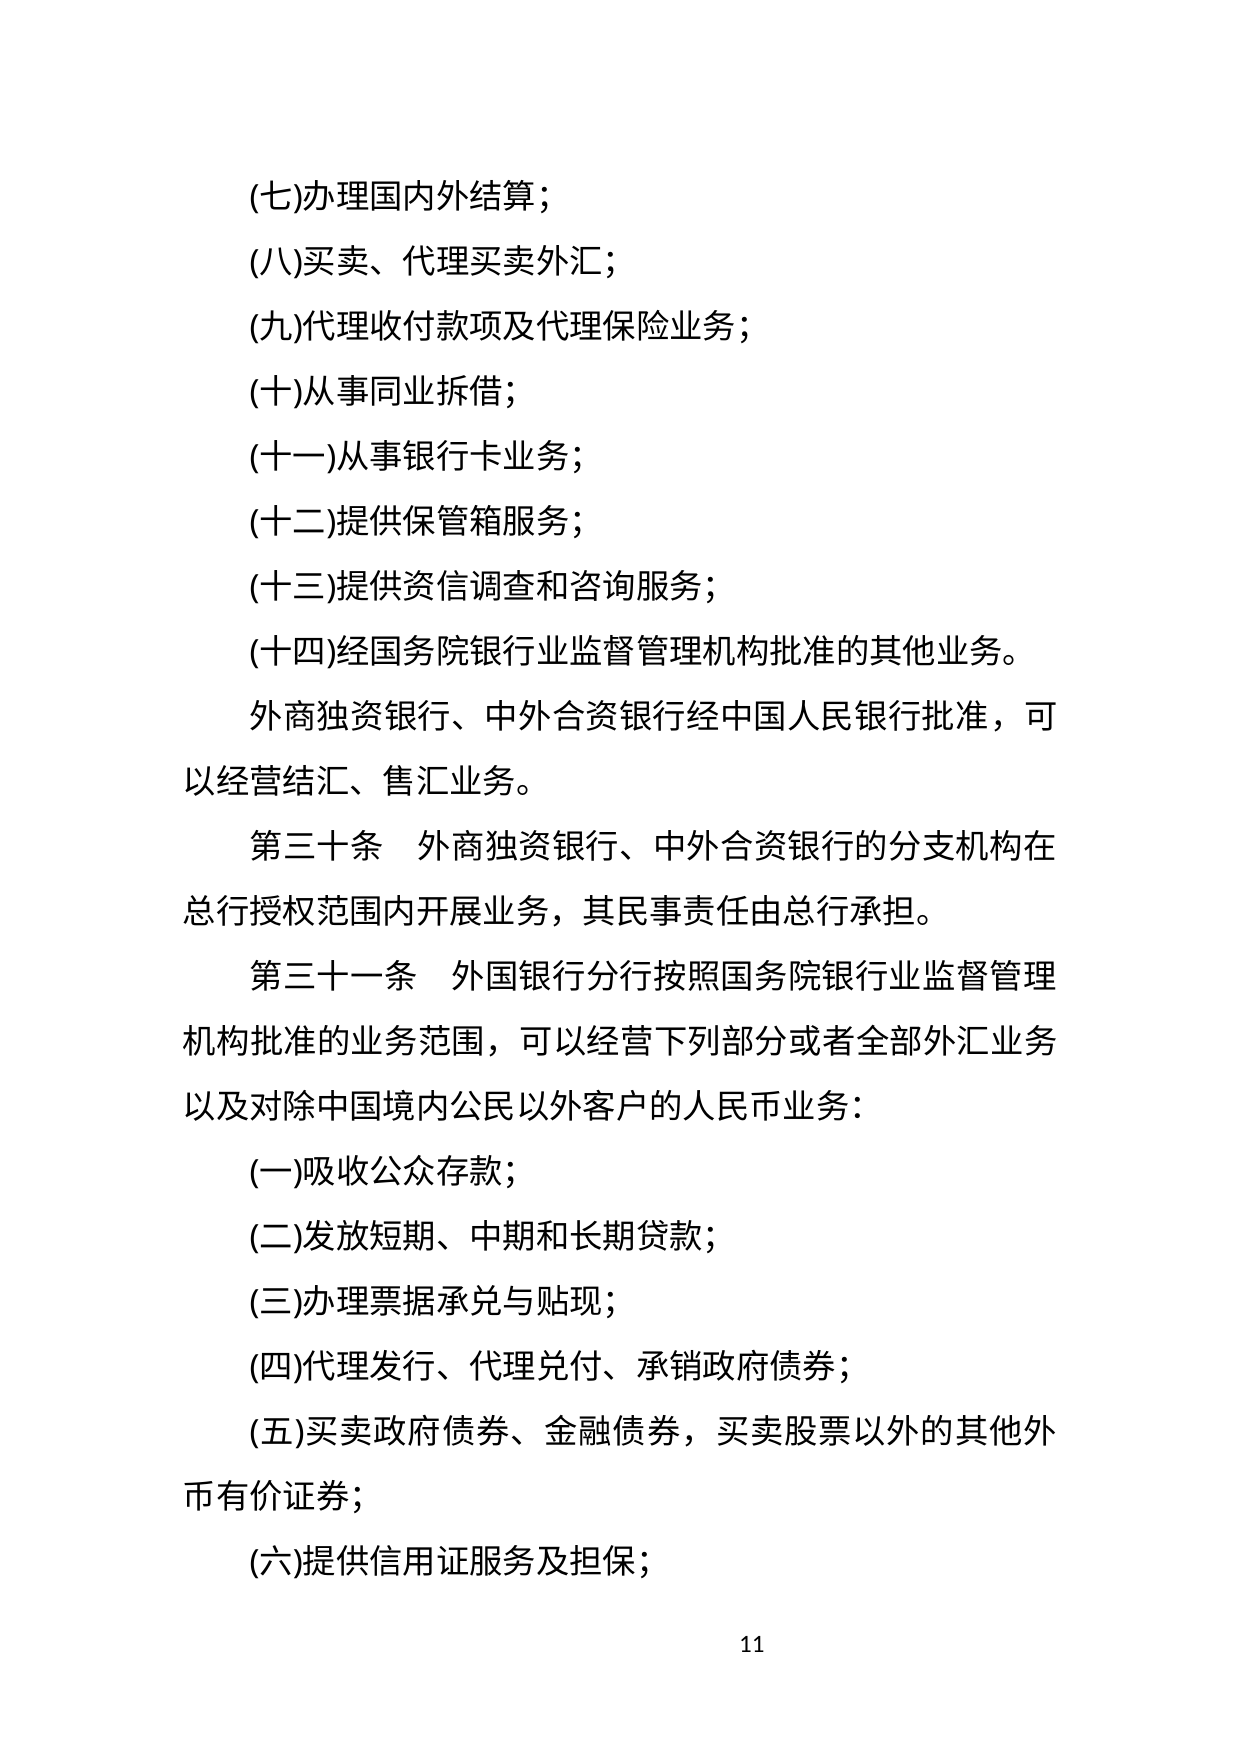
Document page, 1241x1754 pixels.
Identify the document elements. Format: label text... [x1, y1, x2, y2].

text 外商独资银行、中外合资银行经中国人民银行批准，可以经营结汇、售汇业务。 [183, 682, 1058, 812]
text (十四)经国务院银行业监督管理机构批准的其他业务。 [183, 617, 1058, 682]
text (六)提供信用证服务及担保； [183, 1527, 1058, 1592]
text (五)买卖政府债券、金融债券，买卖股票以外的其他外币有价证券； [183, 1397, 1058, 1527]
text (十三)提供资信调查和咨询服务； [183, 552, 1058, 617]
text (七)办理国内外结算； [183, 162, 1058, 227]
text (三)办理票据承兑与贴现； [183, 1267, 1058, 1332]
text (二)发放短期、中期和长期贷款； [183, 1202, 1058, 1267]
text (十)从事同业拆借； [183, 357, 1058, 422]
text (十二)提供保管箱服务； [183, 487, 1058, 552]
text 第三十一条 外国银行分行按照国务院银行业监督管理机构批准的业务范围，可以经营下列部分或者全部外汇业务以及对除中国境内公民以外客户的人民币业务： [183, 942, 1058, 1137]
text (九)代理收付款项及代理保险业务； [183, 292, 1058, 357]
text (一)吸收公众存款； [183, 1137, 1058, 1202]
text 第三十条 外商独资银行、中外合资银行的分支机构在总行授权范围内开展业务，其民事责任由总行承担。 [183, 812, 1058, 942]
text (十一)从事银行卡业务； [183, 422, 1058, 487]
text (八)买卖、代理买卖外汇； [183, 227, 1058, 292]
text (四)代理发行、代理兑付、承销政府债券； [183, 1332, 1058, 1397]
